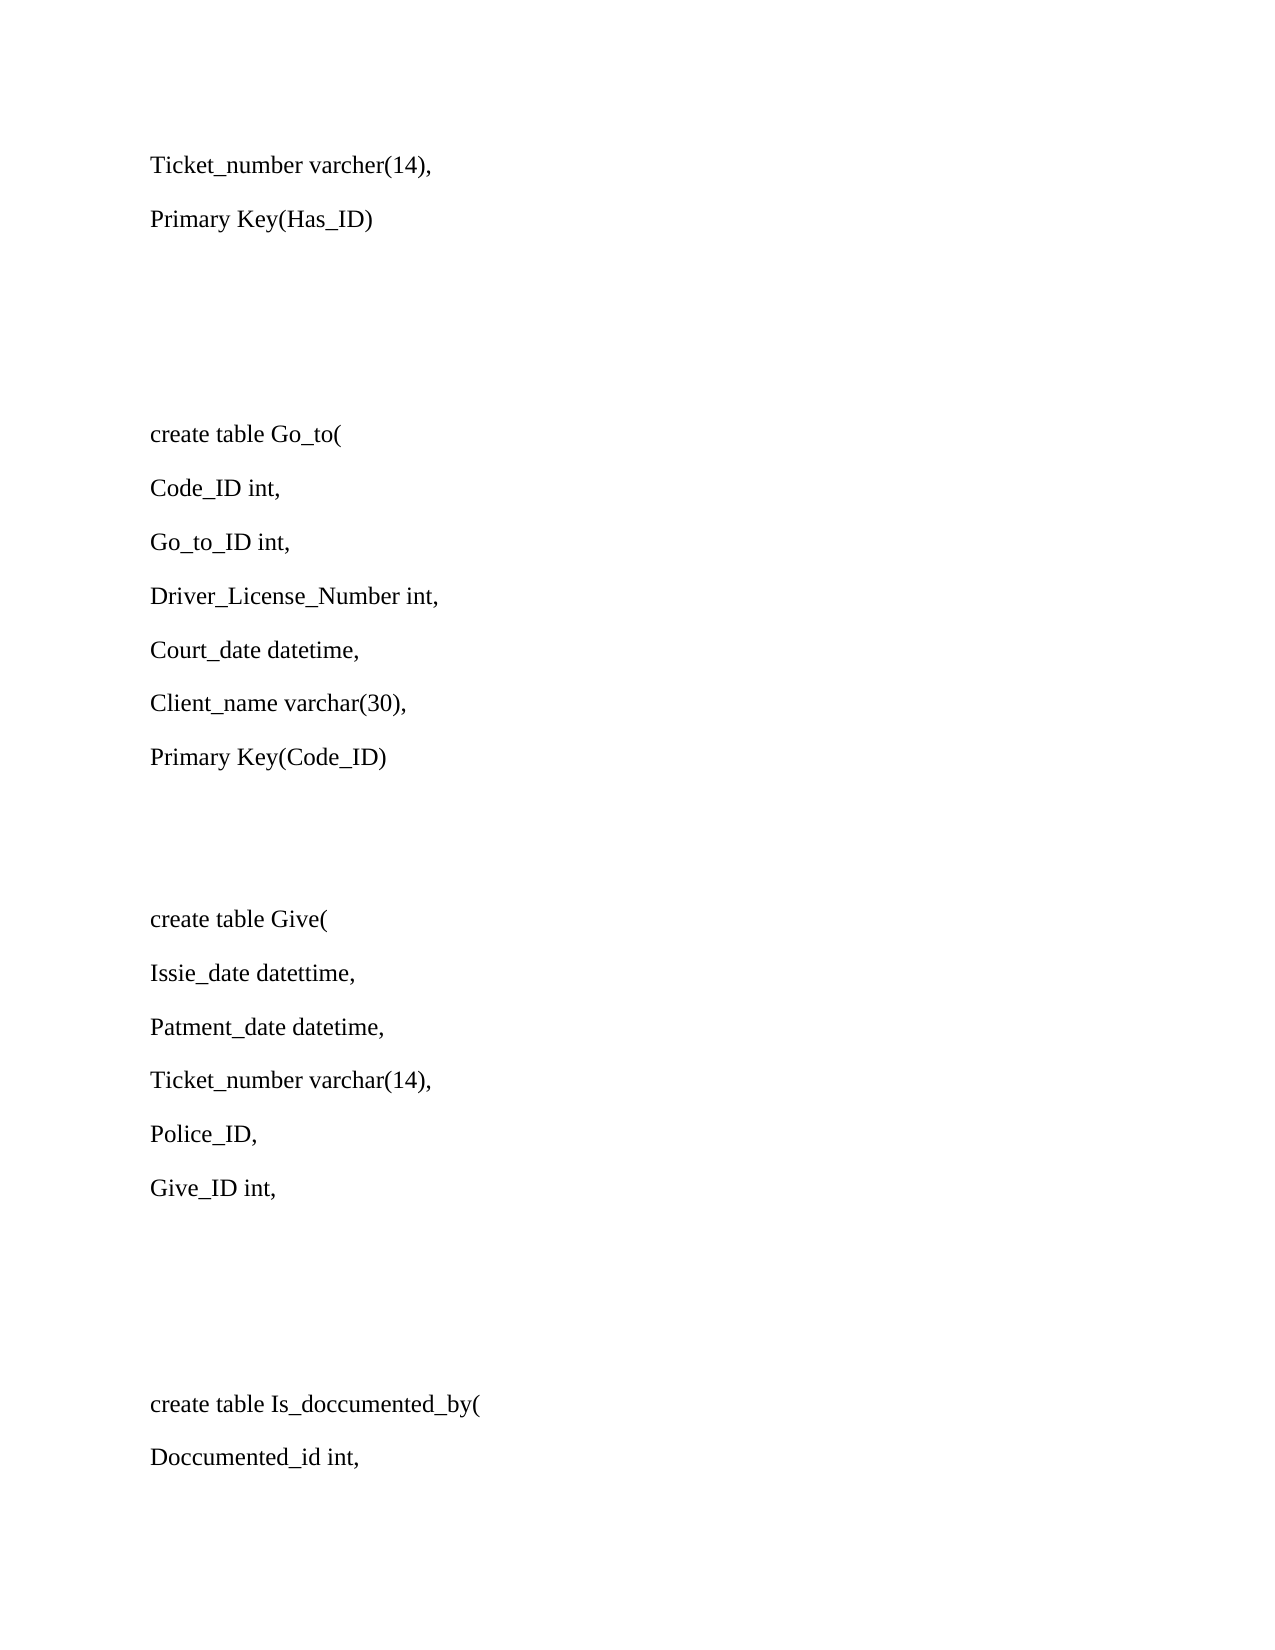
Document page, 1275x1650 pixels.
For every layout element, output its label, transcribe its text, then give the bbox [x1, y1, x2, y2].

text Code_ID int, [150, 473, 1125, 502]
text Patment_date datetime, [150, 1012, 1125, 1040]
text Police_ID, [150, 1119, 1125, 1148]
text Primary Key(Has_ID) [150, 204, 1125, 233]
text Issie_date datettime, [150, 958, 1125, 987]
text create table Give( [150, 904, 1125, 933]
text create table Is_doccumented_by( [150, 1389, 1125, 1417]
text Ticket_number varchar(14), [150, 1066, 1125, 1094]
text Driver_License_Number int, [150, 581, 1125, 609]
text Court_date datetime, [150, 635, 1125, 663]
text Client_name varchar(30), [150, 688, 1125, 717]
text Give_ID int, [150, 1173, 1125, 1202]
text Primary Key(Code_ID) [150, 742, 1125, 771]
text Doccumented_id int, [150, 1442, 1125, 1471]
text Ticket_number varcher(14), [150, 150, 1125, 179]
text create table Go_to( [150, 419, 1125, 448]
text Go_to_ID int, [150, 527, 1125, 556]
